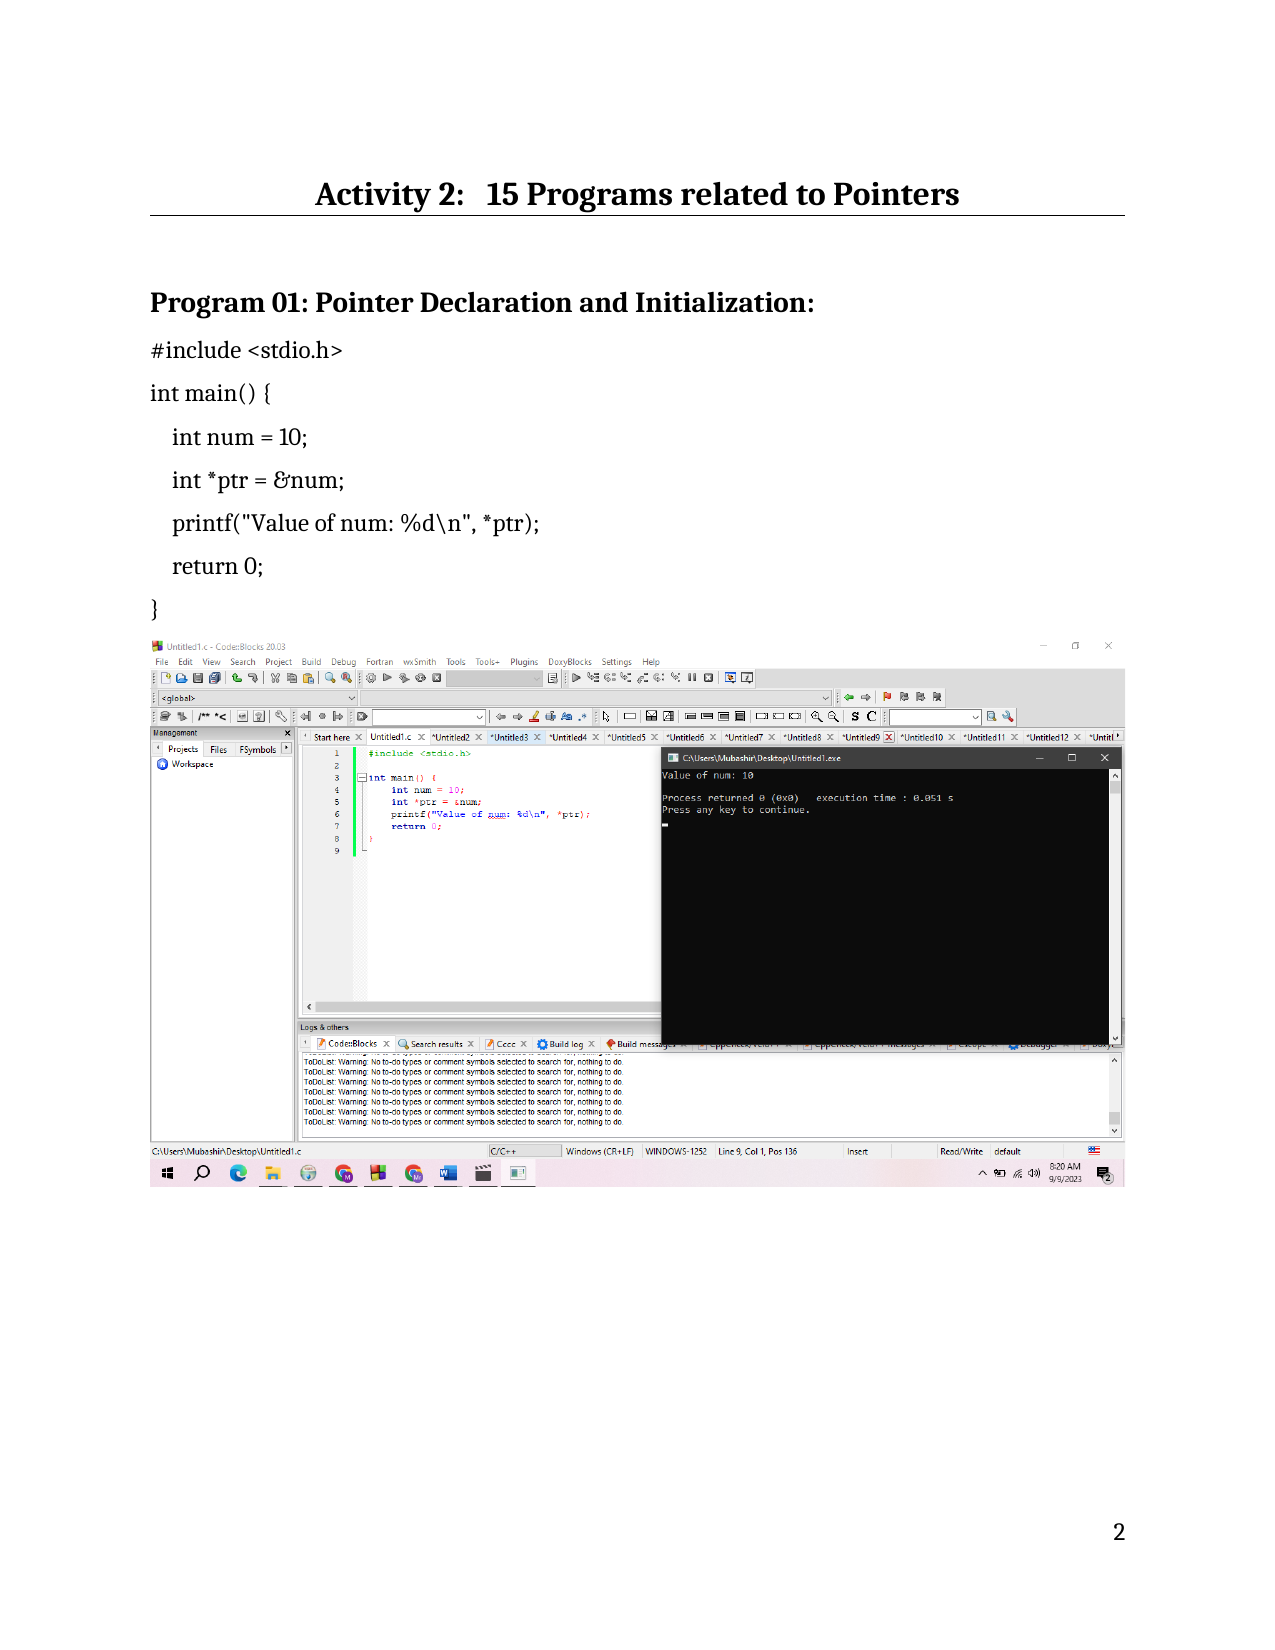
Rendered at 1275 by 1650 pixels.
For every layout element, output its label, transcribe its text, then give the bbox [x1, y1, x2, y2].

text int *ptr = &num; [150, 466, 1125, 494]
text int main() { [150, 379, 1125, 408]
text Program 01: Pointer Declaration and Initialization: [150, 286, 1125, 319]
text } [150, 595, 1125, 624]
text int num = 10; [150, 422, 1125, 451]
text printf("Value of num: %d\n", *ptr); [150, 509, 1125, 537]
picture [150, 638, 1125, 1187]
text return 0; [150, 552, 1125, 581]
subtitle Activity 2: 15 Programs related to Pointers [150, 175, 1125, 215]
text #include <stdio.h> [150, 336, 1125, 365]
